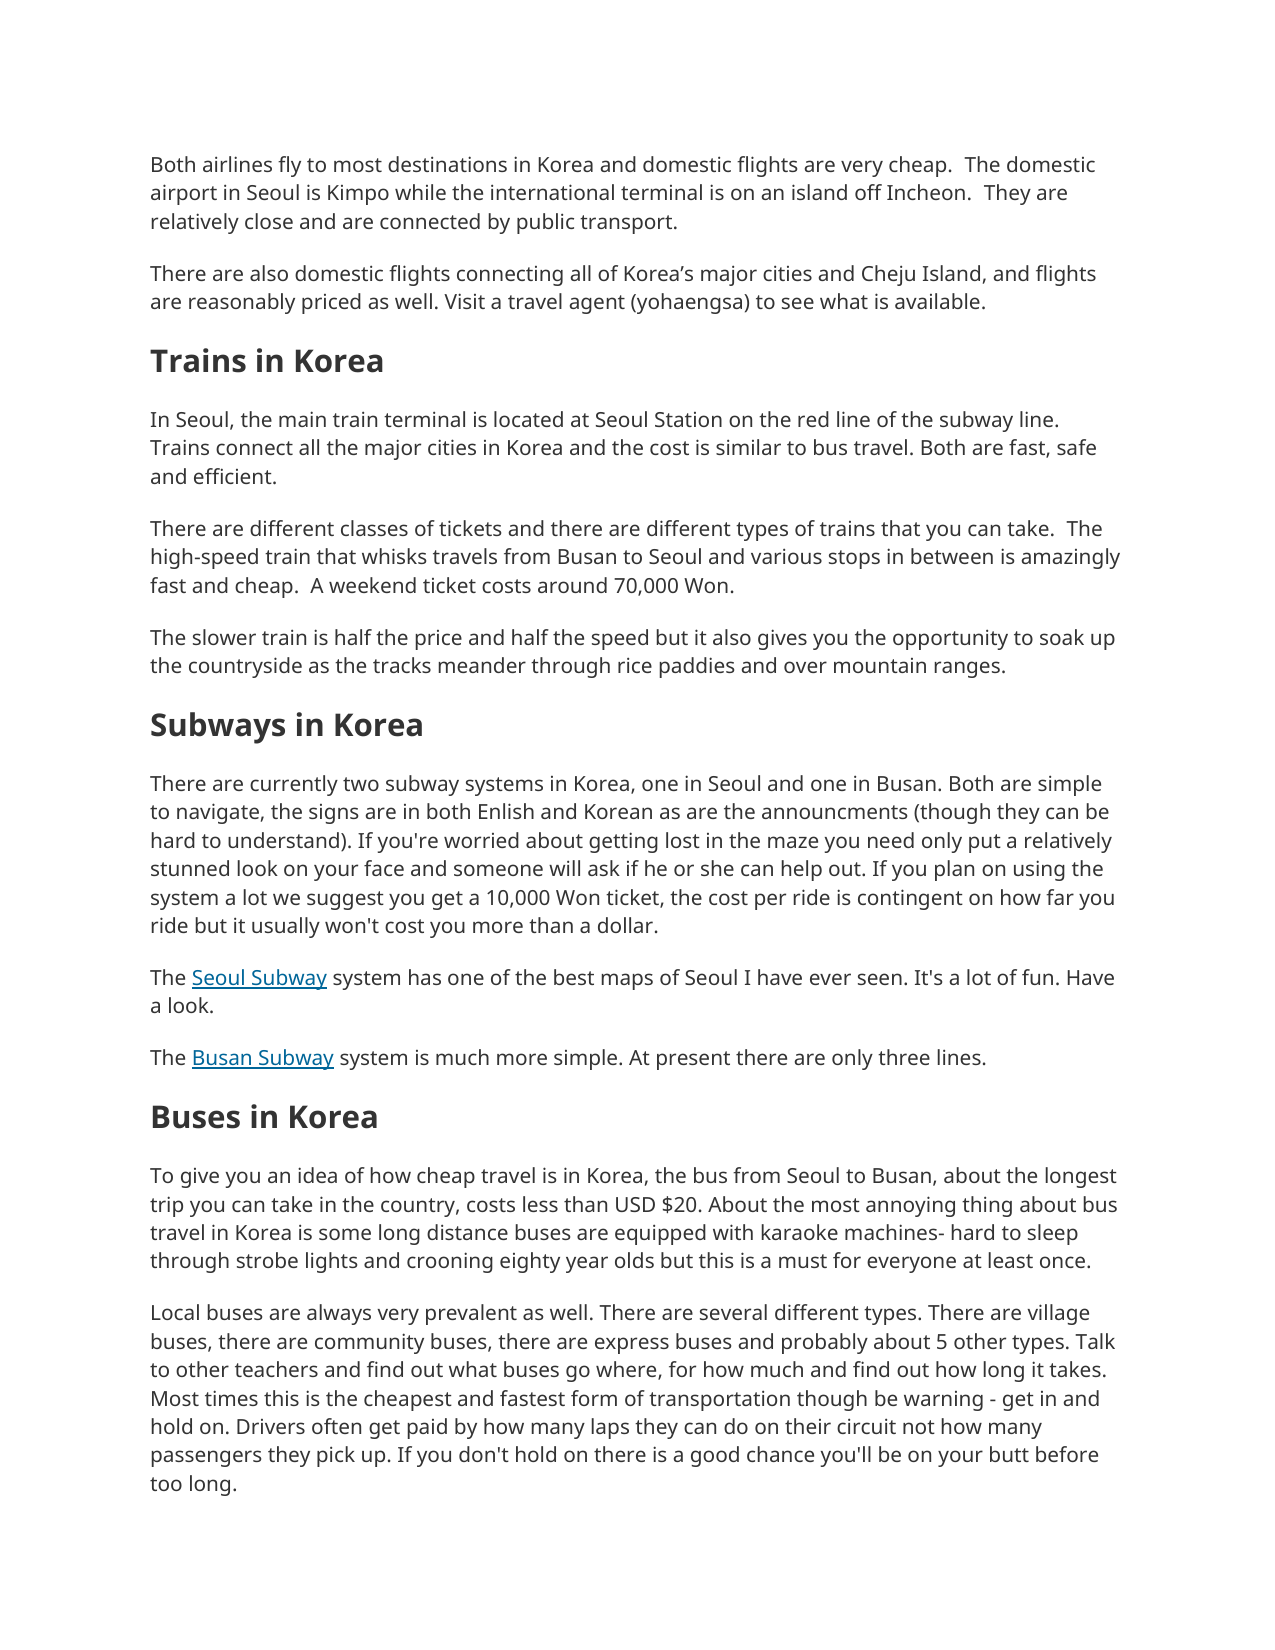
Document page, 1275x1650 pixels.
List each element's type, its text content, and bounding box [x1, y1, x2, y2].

text The Seoul Subway system has one of the best maps of Seoul I have ever seen. It's a lot of fun. Have a look. [150, 963, 1125, 1020]
text Buses in Korea [150, 1095, 1125, 1138]
text Trains in Korea [150, 339, 1125, 382]
text The Busan Subway system is much more simple. At present there are only three lines. [150, 1043, 1125, 1072]
text There are also domestic flights connecting all of Korea’s major cities and Cheju Island, and flights are reasonably priced as well. Visit a travel agent (yohaengsa) to see what is available. [150, 259, 1125, 316]
text To give you an idea of how cheap travel is in Korea, the bus from Seoul to Busan, about the longest trip you can take in the country, costs less than USD $20. About the most annoying thing about bus travel in Korea is some long distance buses are equipped with karaoke machines- hard to sleep through strobe lights and crooning eighty year olds but this is a must for everyone at least once. [150, 1161, 1125, 1275]
text Subways in Korea [150, 703, 1125, 746]
text The slower train is half the price and half the speed but it also gives you the opportunity to soak up the countryside as the tracks meander through rice paddies and over mountain ranges. [150, 623, 1125, 679]
text In Seoul, the main train terminal is located at Seoul Station on the red line of the subway line. Trains connect all the major cities in Korea and the cost is similar to bus travel. Both are fast, safe and efficient. [150, 405, 1125, 490]
text There are currently two subway systems in Korea, one in Seoul and one in Busan. Both are simple to navigate, the signs are in both Enlish and Korean as are the announcments (though they can be hard to understand). If you're worried about getting lost in the maze you need only put a relatively stunned look on your face and someone will ask if he or she can help out. If you plan on using the system a lot we suggest you get a 10,000 Won ticket, the cost per ride is contingent on how far you ride but it usually won't cost you more than a dollar. [150, 769, 1125, 939]
text Both airlines fly to most destinations in Korea and domestic flights are very cheap. The domestic airport in Seoul is Kimpo while the international terminal is on an island off Incheon. They are relatively close and are connected by public transport. [150, 150, 1125, 235]
text There are different classes of tickets and there are different types of trains that you can take. The high-speed train that whisks travels from Busan to Seoul and various stops in between is amazingly fast and cheap. A weekend ticket costs around 70,000 Won. [150, 514, 1125, 599]
text Local buses are always very prevalent as well. There are several different types. There are village buses, there are community buses, there are express buses and probably about 5 other types. Talk to other teachers and find out what buses go where, for how much and find out how long it takes. Most times this is the cheapest and fastest form of transportation though be warning - get in and hold on. Drivers often get paid by how many laps they can do on their circuit not how many passengers they pick up. If you don't hold on there is a good chance you'll be on your butt before too long. [150, 1298, 1125, 1497]
